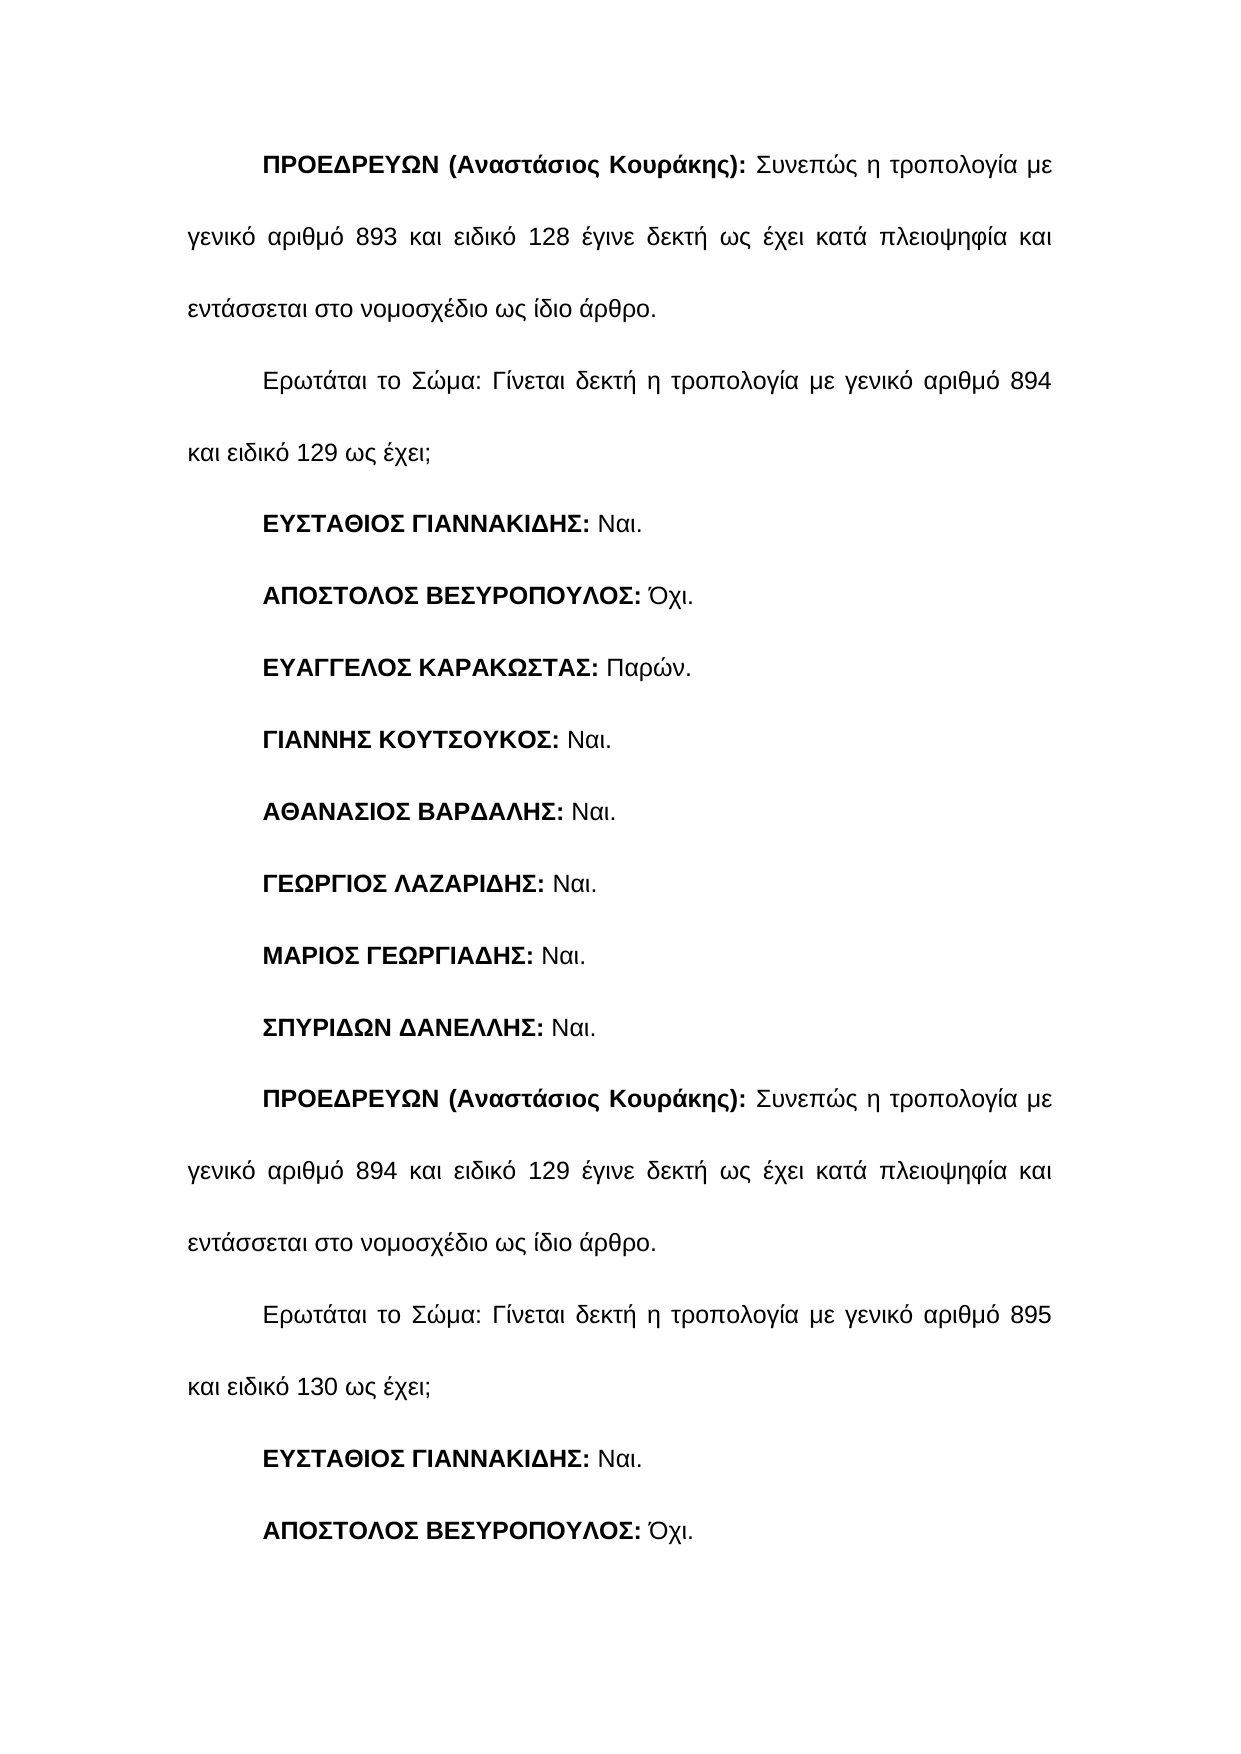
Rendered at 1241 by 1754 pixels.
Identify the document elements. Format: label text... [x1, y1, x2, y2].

text Ερωτάται το Σώμα: Γίνεται δεκτή η τροπολογία με γενικό αριθμό 895 και ειδικό 130 ως έχει; [187, 1300, 1053, 1401]
text ΑΠΟΣΤΟΛΟΣ ΒΕΣΥΡΟΠΟΥΛΟΣ: Όχι. [187, 1516, 1053, 1544]
text ΠΡΟΕΔΡΕΥΩΝ (Αναστάσιος Κουράκης): Συνεπώς η τροπολογία με γενικό αριθμό 893 και ειδικό 128 έγινε δεκτή ως έχει κατά πλειοψηφία και εντάσσεται στο νομοσχέδιο ως ίδιο άρθρο. [187, 150, 1053, 322]
text ΕΥΣΤΑΘΙΟΣ ΓΙΑΝΝΑΚΙΔΗΣ: Ναι. [187, 509, 1053, 538]
text ΑΠΟΣΤΟΛΟΣ ΒΕΣΥΡΟΠΟΥΛΟΣ: Όχι. [187, 581, 1053, 610]
text ΓΙΑΝΝΗΣ ΚΟΥΤΣΟΥΚΟΣ: Ναι. [187, 725, 1053, 754]
text ΣΠΥΡΙΔΩΝ ΔΑΝΕΛΛΗΣ: Ναι. [187, 1012, 1053, 1041]
text ΓΕΩΡΓΙΟΣ ΛΑΖΑΡΙΔΗΣ: Ναι. [187, 869, 1053, 897]
text Ερωτάται το Σώμα: Γίνεται δεκτή η τροπολογία με γενικό αριθμό 894 και ειδικό 129 ως έχει; [187, 366, 1053, 466]
text ΑΘΑΝΑΣΙΟΣ ΒΑΡΔΑΛΗΣ: Ναι. [187, 797, 1053, 826]
text ΕΥΑΓΓΕΛΟΣ ΚΑΡΑΚΩΣΤΑΣ: Παρών. [187, 653, 1053, 682]
text ΕΥΣΤΑΘΙΟΣ ΓΙΑΝΝΑΚΙΔΗΣ: Ναι. [187, 1444, 1053, 1472]
text ΠΡΟΕΔΡΕΥΩΝ (Αναστάσιος Κουράκης): Συνεπώς η τροπολογία με γενικό αριθμό 894 και ειδικό 129 έγινε δεκτή ως έχει κατά πλειοψηφία και εντάσσεται στο νομοσχέδιο ως ίδιο άρθρο. [187, 1084, 1053, 1257]
text ΜΑΡΙΟΣ ΓΕΩΡΓΙΑΔΗΣ: Ναι. [187, 941, 1053, 969]
